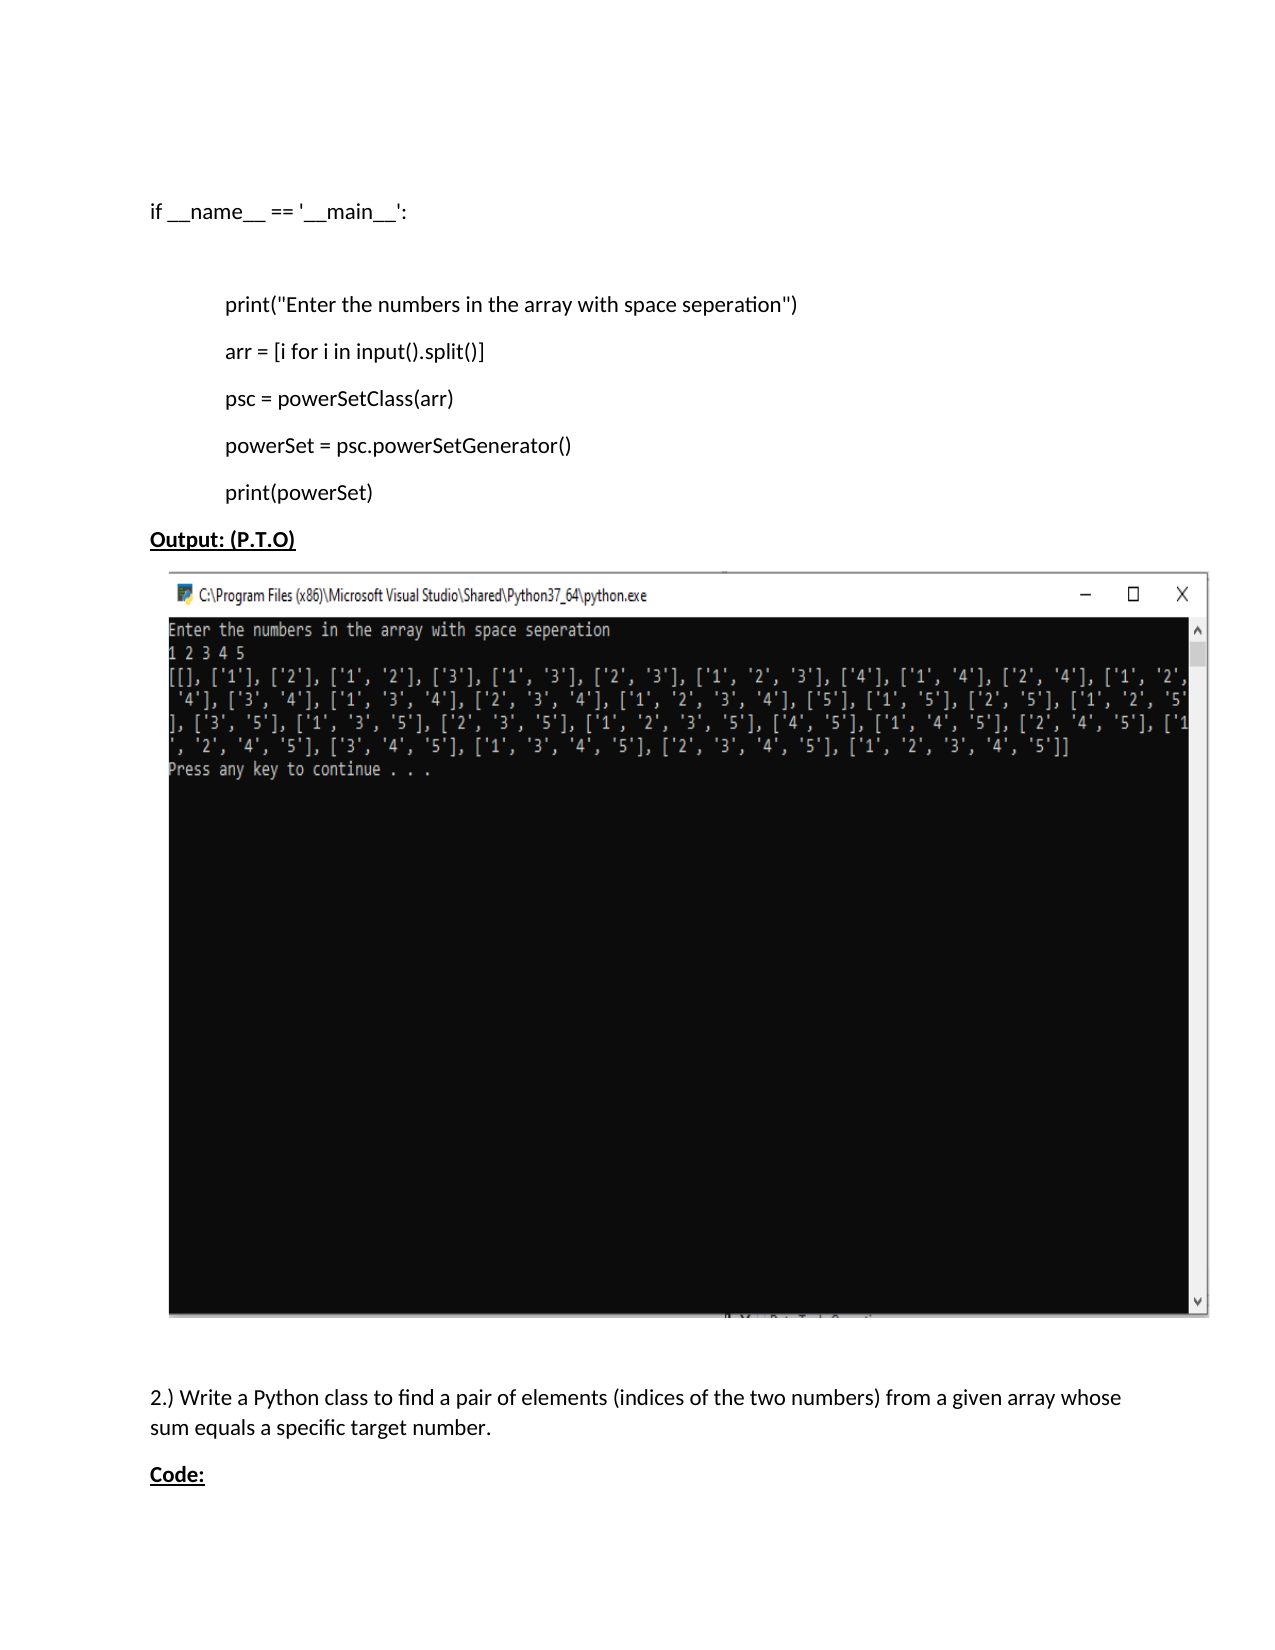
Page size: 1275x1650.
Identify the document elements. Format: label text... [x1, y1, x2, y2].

text 2.) Write a Python class to find a pair of elements (indices of the two numbers) from a given array whose sum equals a specific target number. [150, 1383, 1125, 1441]
text print(powerSet) [150, 478, 1125, 506]
text arr = [i for i in input().split()] [150, 337, 1125, 366]
text print("Enter the numbers in the array with space seperation") [150, 291, 1125, 319]
text if __name__ == '__main__': [150, 197, 1125, 225]
text psc = powerSetClass(arr) [150, 384, 1125, 412]
text powerSet = psc.powerSetGenerator() [150, 431, 1125, 459]
text Code: [150, 1460, 1125, 1488]
text Output: (P.T.O) [150, 525, 1125, 553]
